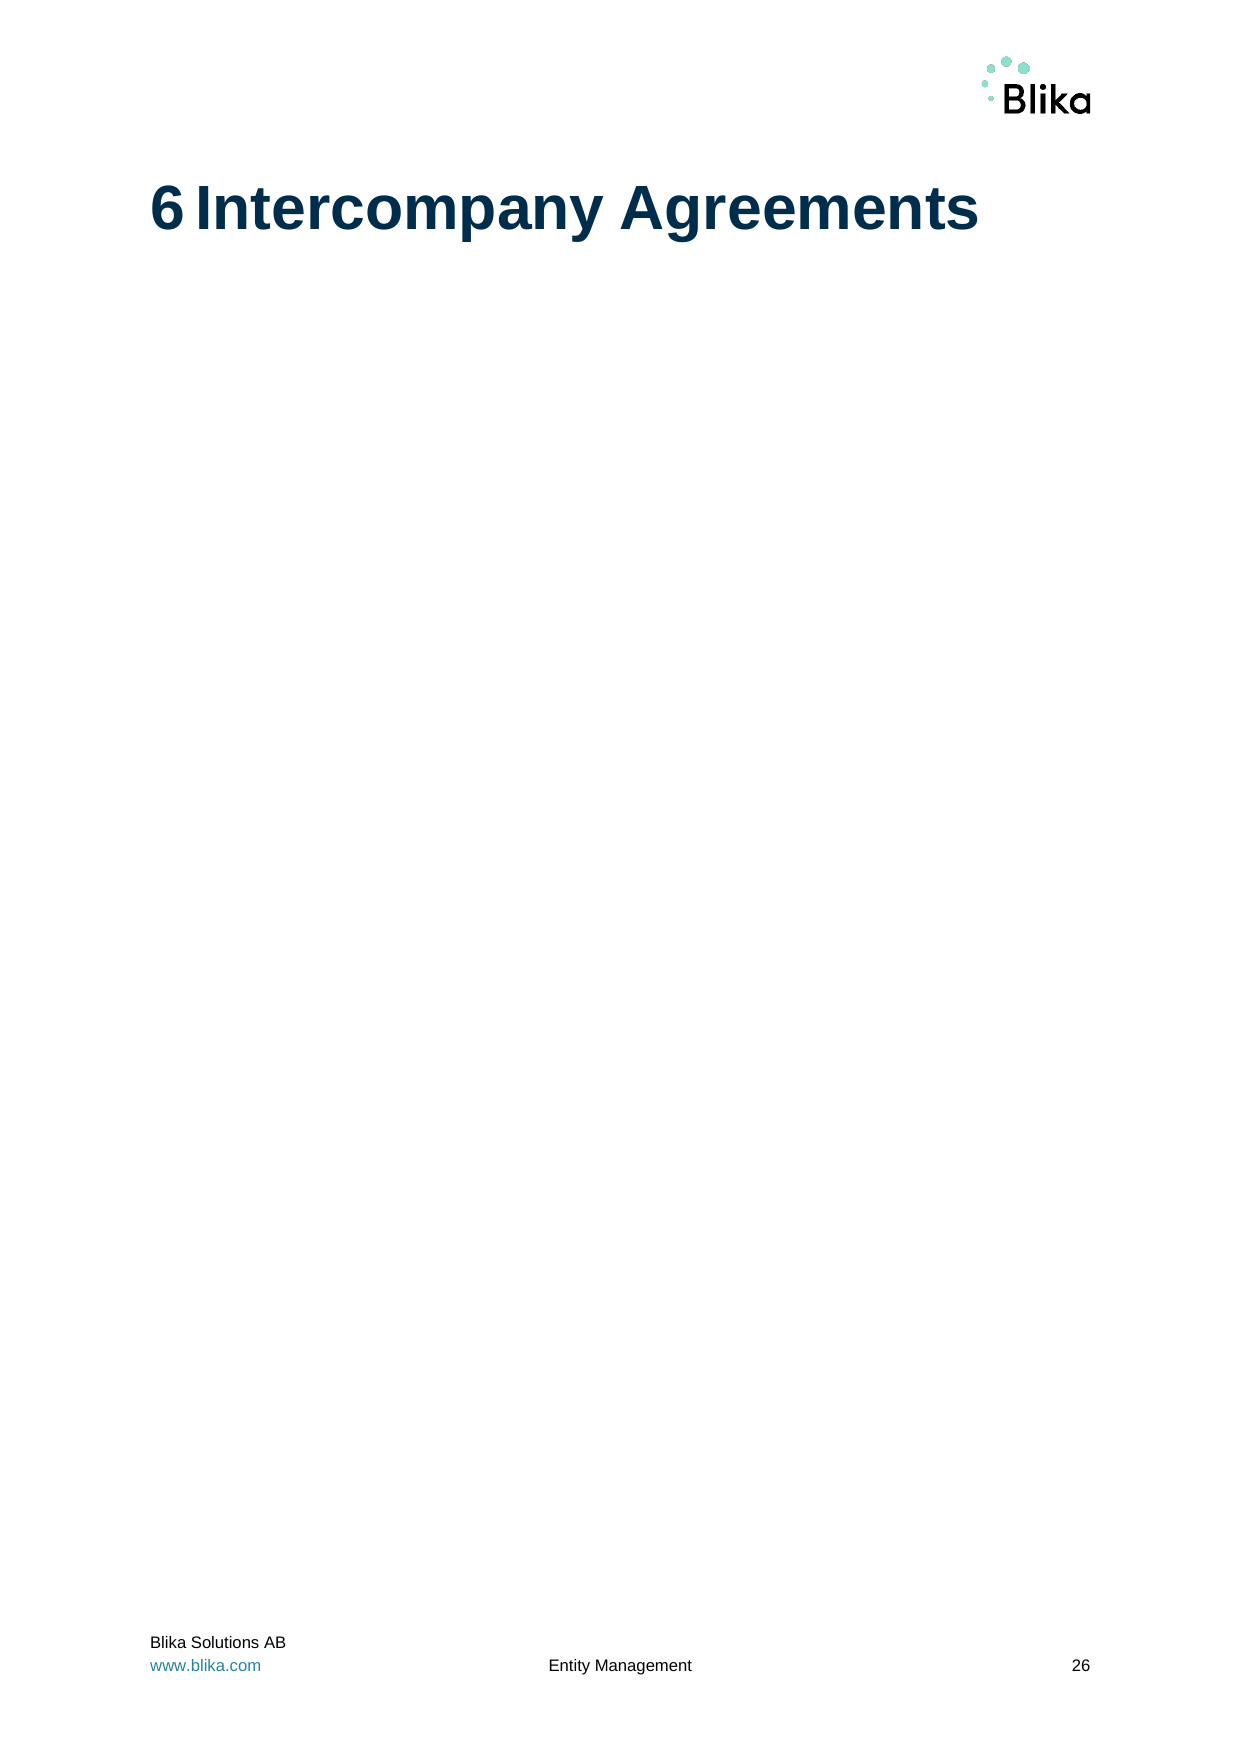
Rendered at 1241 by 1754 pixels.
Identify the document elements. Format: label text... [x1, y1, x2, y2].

picture [981, 56, 1091, 114]
subtitle Intercompany Agreements [150, 171, 1090, 243]
